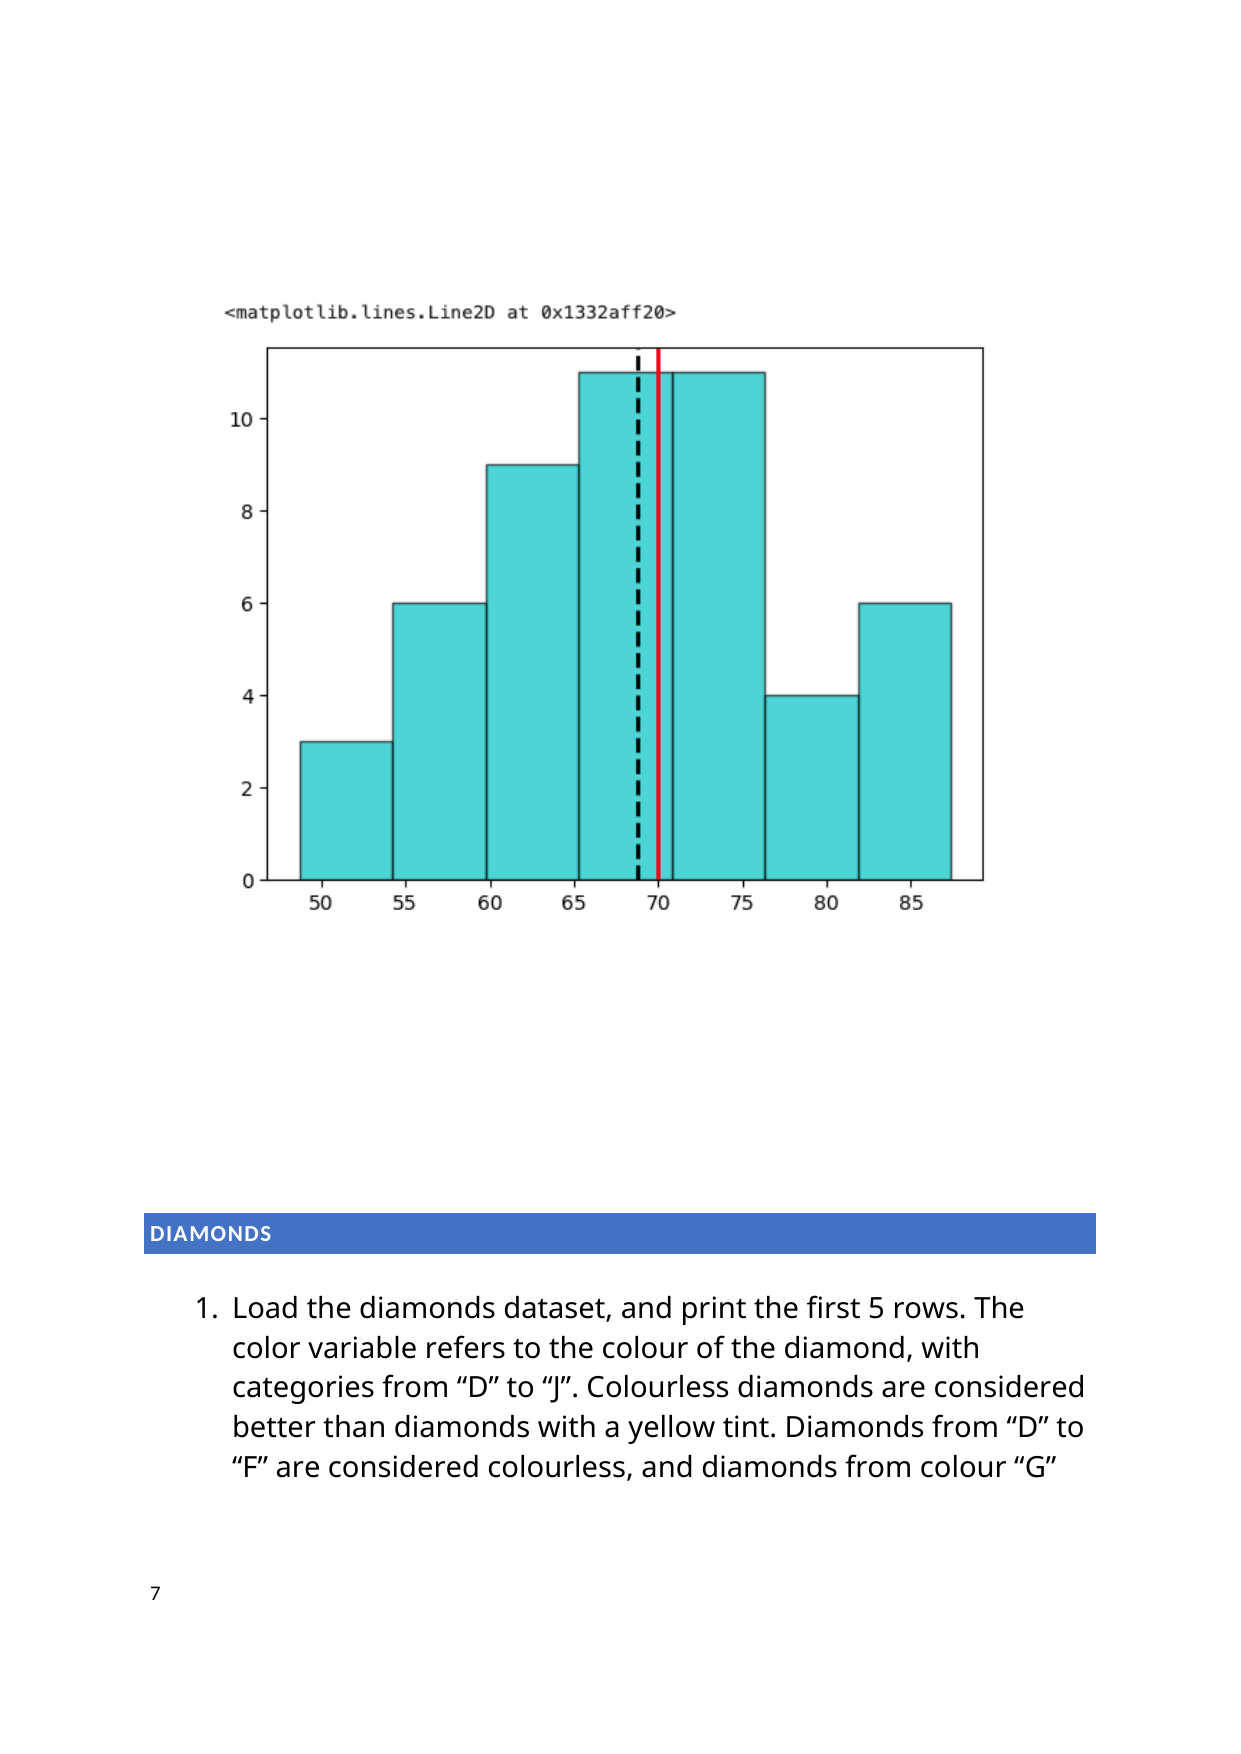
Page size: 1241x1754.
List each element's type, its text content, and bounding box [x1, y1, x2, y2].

picture [212, 287, 1009, 936]
subtitle dIAMONDS [150, 1220, 1090, 1248]
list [194, 1287, 1090, 1486]
